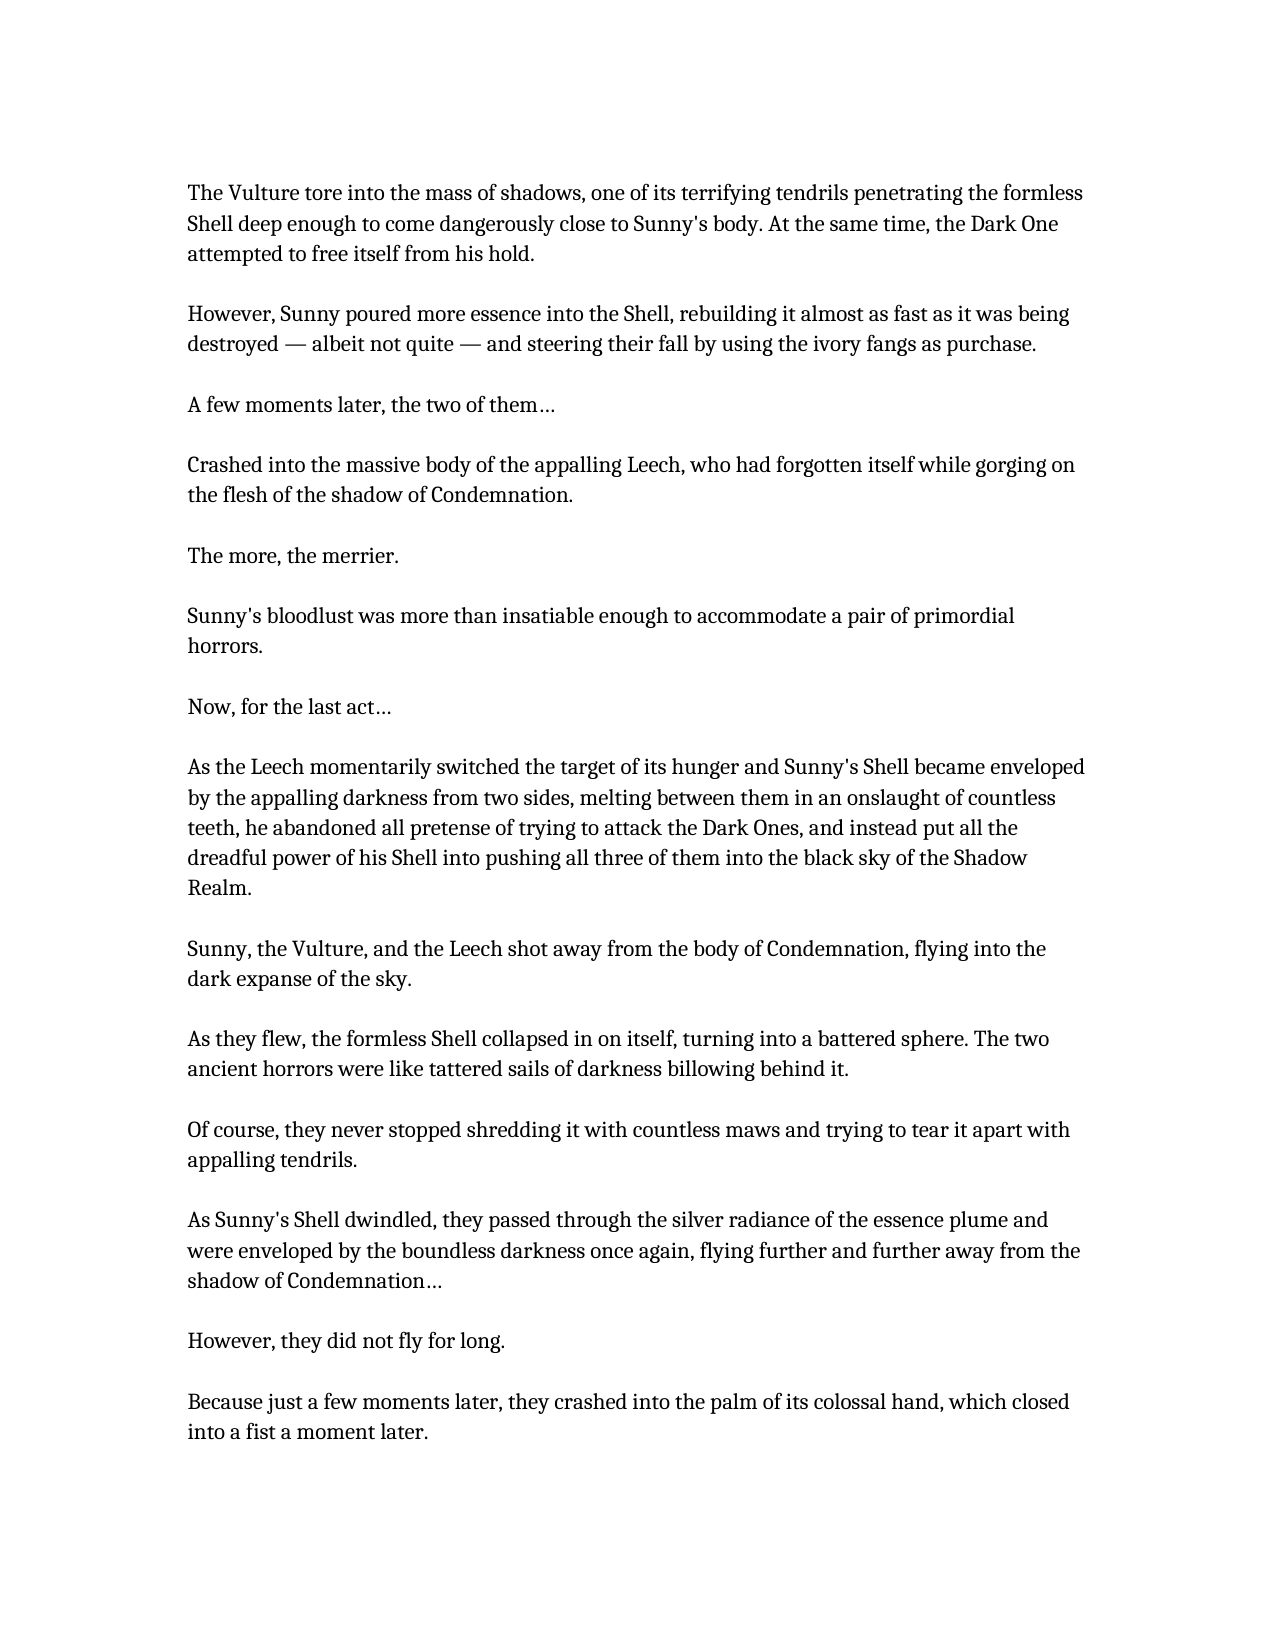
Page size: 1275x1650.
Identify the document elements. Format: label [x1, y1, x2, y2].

text [187, 150, 1087, 1445]
